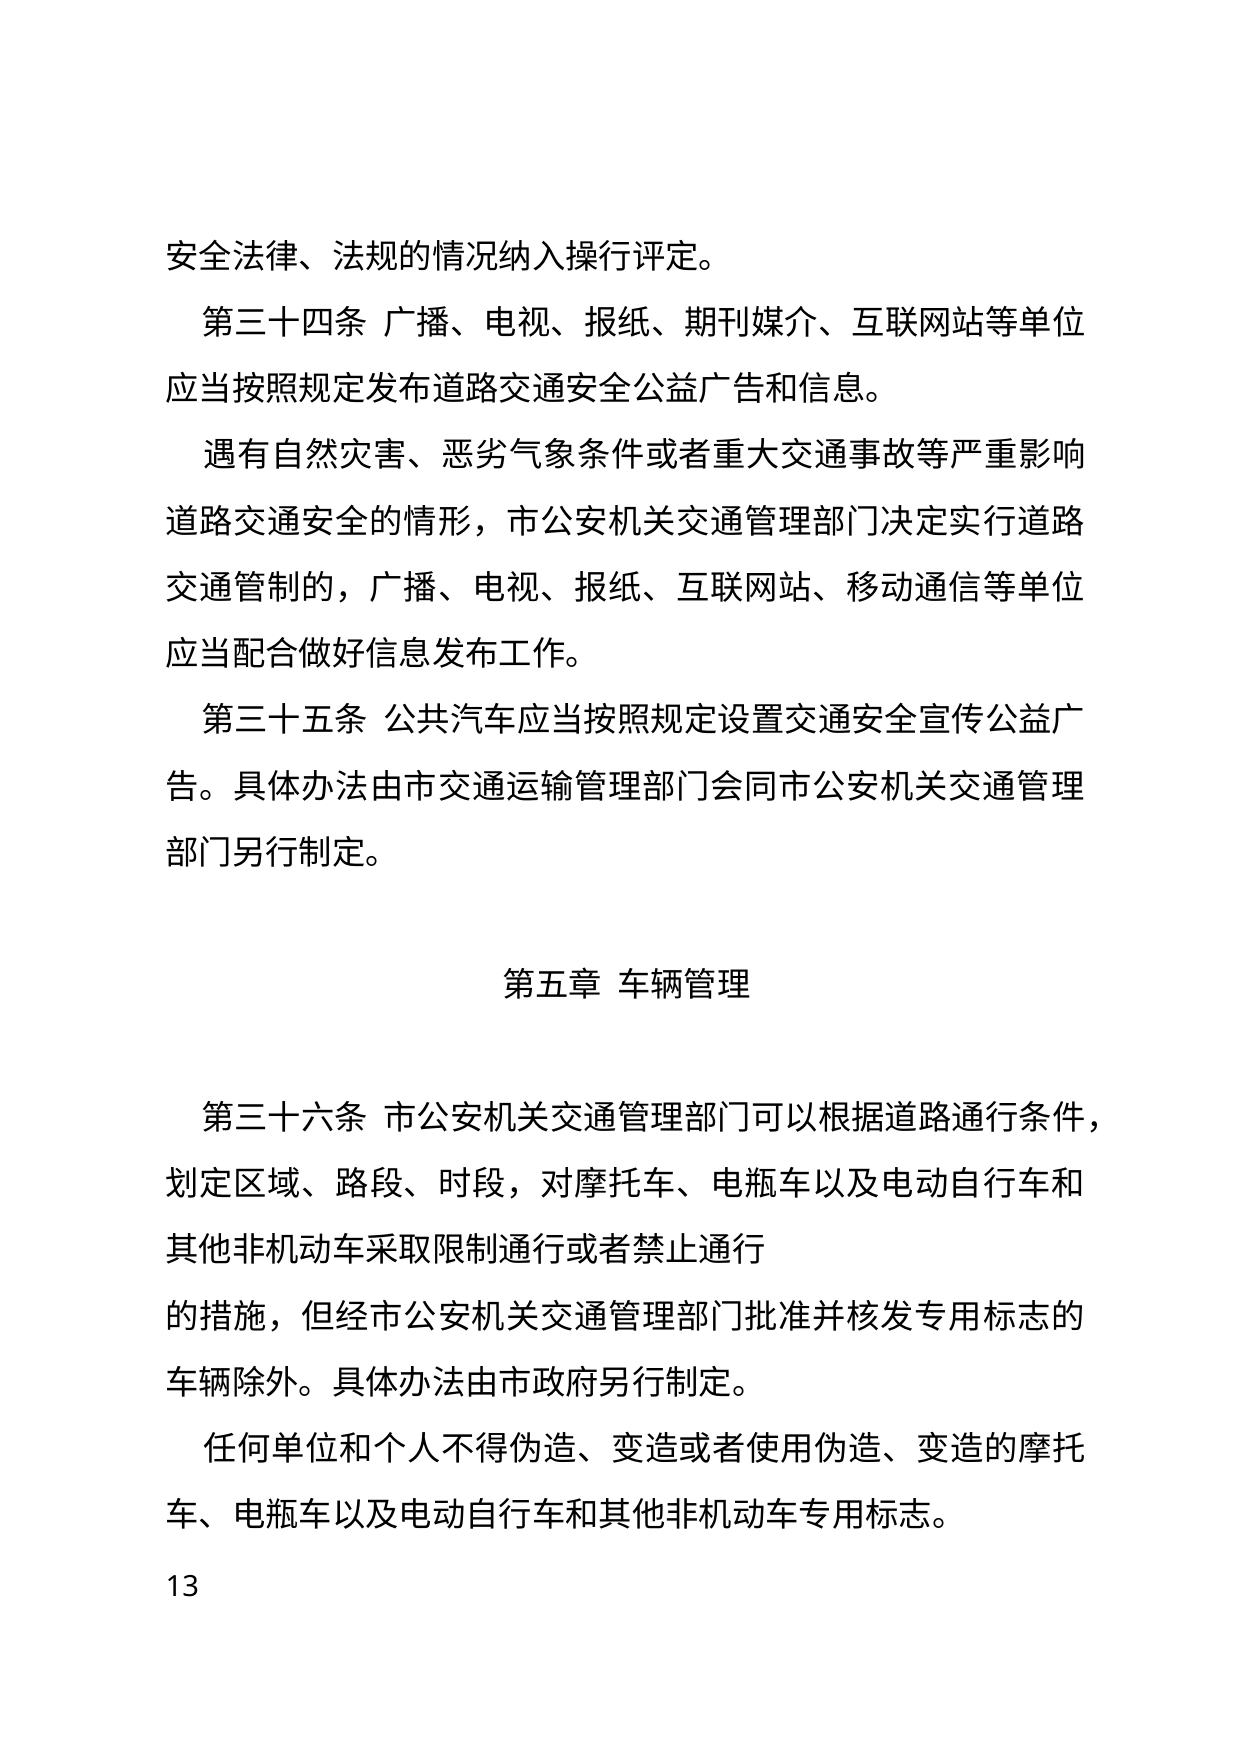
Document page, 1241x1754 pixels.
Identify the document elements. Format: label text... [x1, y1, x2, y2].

list 遇有自然灾害、恶劣气象条件或者重大交通事故等严重影响道路交通安全的情形，市公安机关交通管理部门决定实行道路交通管制的，广播、电视、报纸、互联网站、移动通信等单位应当配合做好信息发布工作。 [165, 419, 1087, 684]
list 的措施，但经市公安机关交通管理部门批准并核发专用标志的车辆除外。具体办法由市政府另行制定。 [165, 1280, 1087, 1413]
list 任何单位和个人不得伪造、变造或者使用伪造、变造的摩托车、电瓶车以及电动自行车和其他非机动车专用标志。 [165, 1413, 1087, 1545]
list 第三十五条 公共汽车应当按照规定设置交通安全宣传公益广告。具体办法由市交通运输管理部门会同市公安机关交通管理部门另行制定。 [165, 684, 1087, 883]
list 第三十四条 广播、电视、报纸、期刊媒介、互联网站等单位应当按照规定发布道路交通安全公益广告和信息。 [165, 287, 1087, 419]
list 第五章 车辆管理 [165, 949, 1087, 1015]
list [165, 220, 1087, 287]
list 第三十六条 市公安机关交通管理部门可以根据道路通行条件，划定区域、路段、时段，对摩托车、电瓶车以及电动自行车和其他非机动车采取限制通行或者禁止通行 [165, 1082, 1087, 1280]
